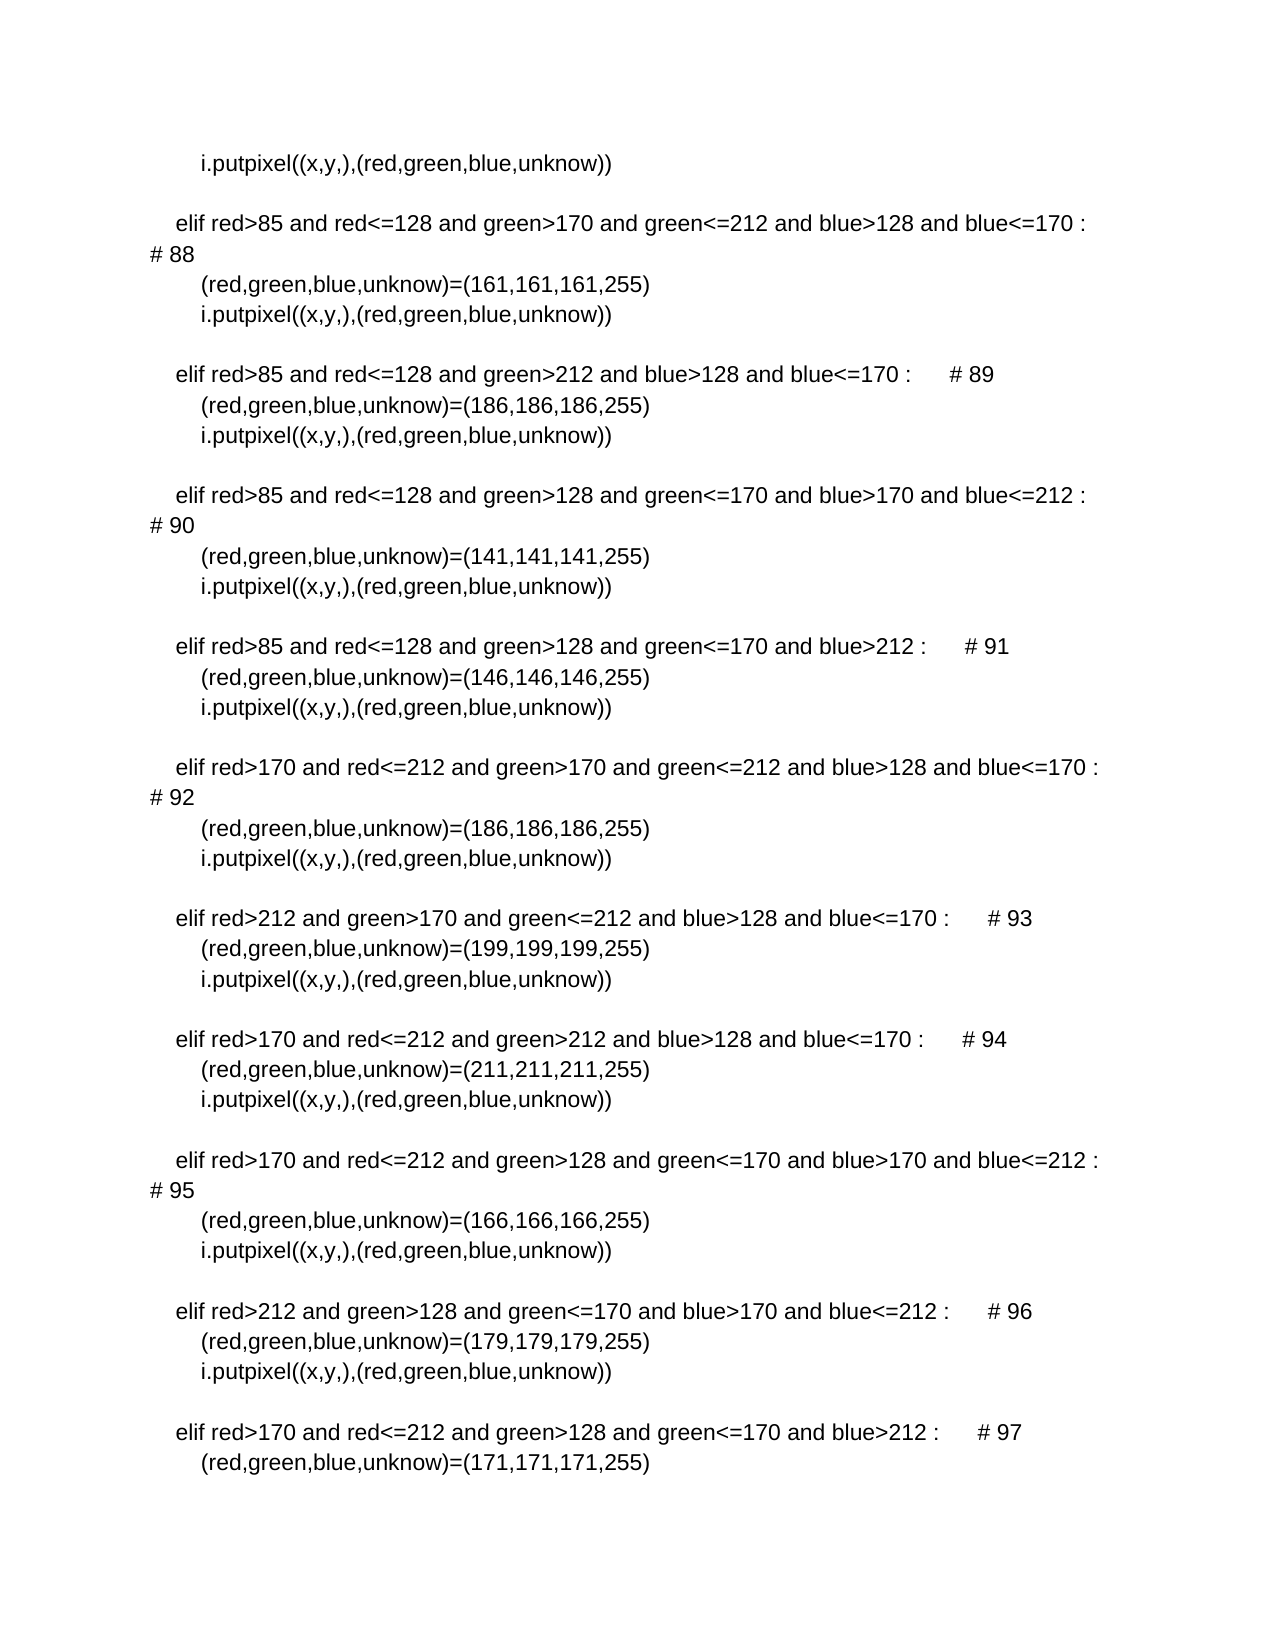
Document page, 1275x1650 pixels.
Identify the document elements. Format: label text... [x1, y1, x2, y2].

text (red,green,blue,unknow)=(141,141,141,255) [150, 543, 1125, 569]
text elif red>85 and red<=128 and green>128 and green<=170 and blue>212 : # 91 [150, 633, 1125, 660]
text (red,green,blue,unknow)=(161,161,161,255) [150, 271, 1125, 297]
text elif red>212 and green>128 and green<=170 and blue>170 and blue<=212 : # 96 [150, 1298, 1125, 1324]
text (red,green,blue,unknow)=(199,199,199,255) [150, 935, 1125, 962]
text (red,green,blue,unknow)=(211,211,211,255) [150, 1056, 1125, 1083]
text elif red>170 and red<=212 and green>212 and blue>128 and blue<=170 : # 94 [150, 1026, 1125, 1052]
text i.putpixel((x,y,),(red,green,blue,unknow)) [150, 1237, 1125, 1264]
text elif red>85 and red<=128 and green>170 and green<=212 and blue>128 and blue<=170 : # 88 [150, 210, 1125, 267]
text i.putpixel((x,y,),(red,green,blue,unknow)) [150, 845, 1125, 871]
text elif red>212 and green>170 and green<=212 and blue>128 and blue<=170 : # 93 [150, 905, 1125, 932]
text i.putpixel((x,y,),(red,green,blue,unknow)) [150, 422, 1125, 448]
text (red,green,blue,unknow)=(166,166,166,255) [150, 1207, 1125, 1234]
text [150, 150, 1125, 176]
text elif red>170 and red<=212 and green>128 and green<=170 and blue>170 and blue<=212 : # 95 [150, 1147, 1125, 1203]
text (red,green,blue,unknow)=(186,186,186,255) [150, 392, 1125, 418]
text i.putpixel((x,y,),(red,green,blue,unknow)) [150, 966, 1125, 992]
text elif red>85 and red<=128 and green>212 and blue>128 and blue<=170 : # 89 [150, 361, 1125, 388]
text (red,green,blue,unknow)=(146,146,146,255) [150, 663, 1125, 690]
text i.putpixel((x,y,),(red,green,blue,unknow)) [150, 694, 1125, 720]
text elif red>85 and red<=128 and green>128 and green<=170 and blue>170 and blue<=212 : # 90 [150, 482, 1125, 539]
text i.putpixel((x,y,),(red,green,blue,unknow)) [150, 301, 1125, 327]
text (red,green,blue,unknow)=(171,171,171,255) [150, 1449, 1125, 1475]
text (red,green,blue,unknow)=(186,186,186,255) [150, 814, 1125, 841]
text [150, 1358, 1125, 1385]
text i.putpixel((x,y,),(red,green,blue,unknow)) [150, 1086, 1125, 1113]
text elif red>170 and red<=212 and green>128 and green<=170 and blue>212 : # 97 [150, 1419, 1125, 1445]
text (red,green,blue,unknow)=(179,179,179,255) [150, 1328, 1125, 1354]
text i.putpixel((x,y,),(red,green,blue,unknow)) [150, 573, 1125, 599]
text elif red>170 and red<=212 and green>170 and green<=212 and blue>128 and blue<=170 : # 92 [150, 754, 1125, 811]
